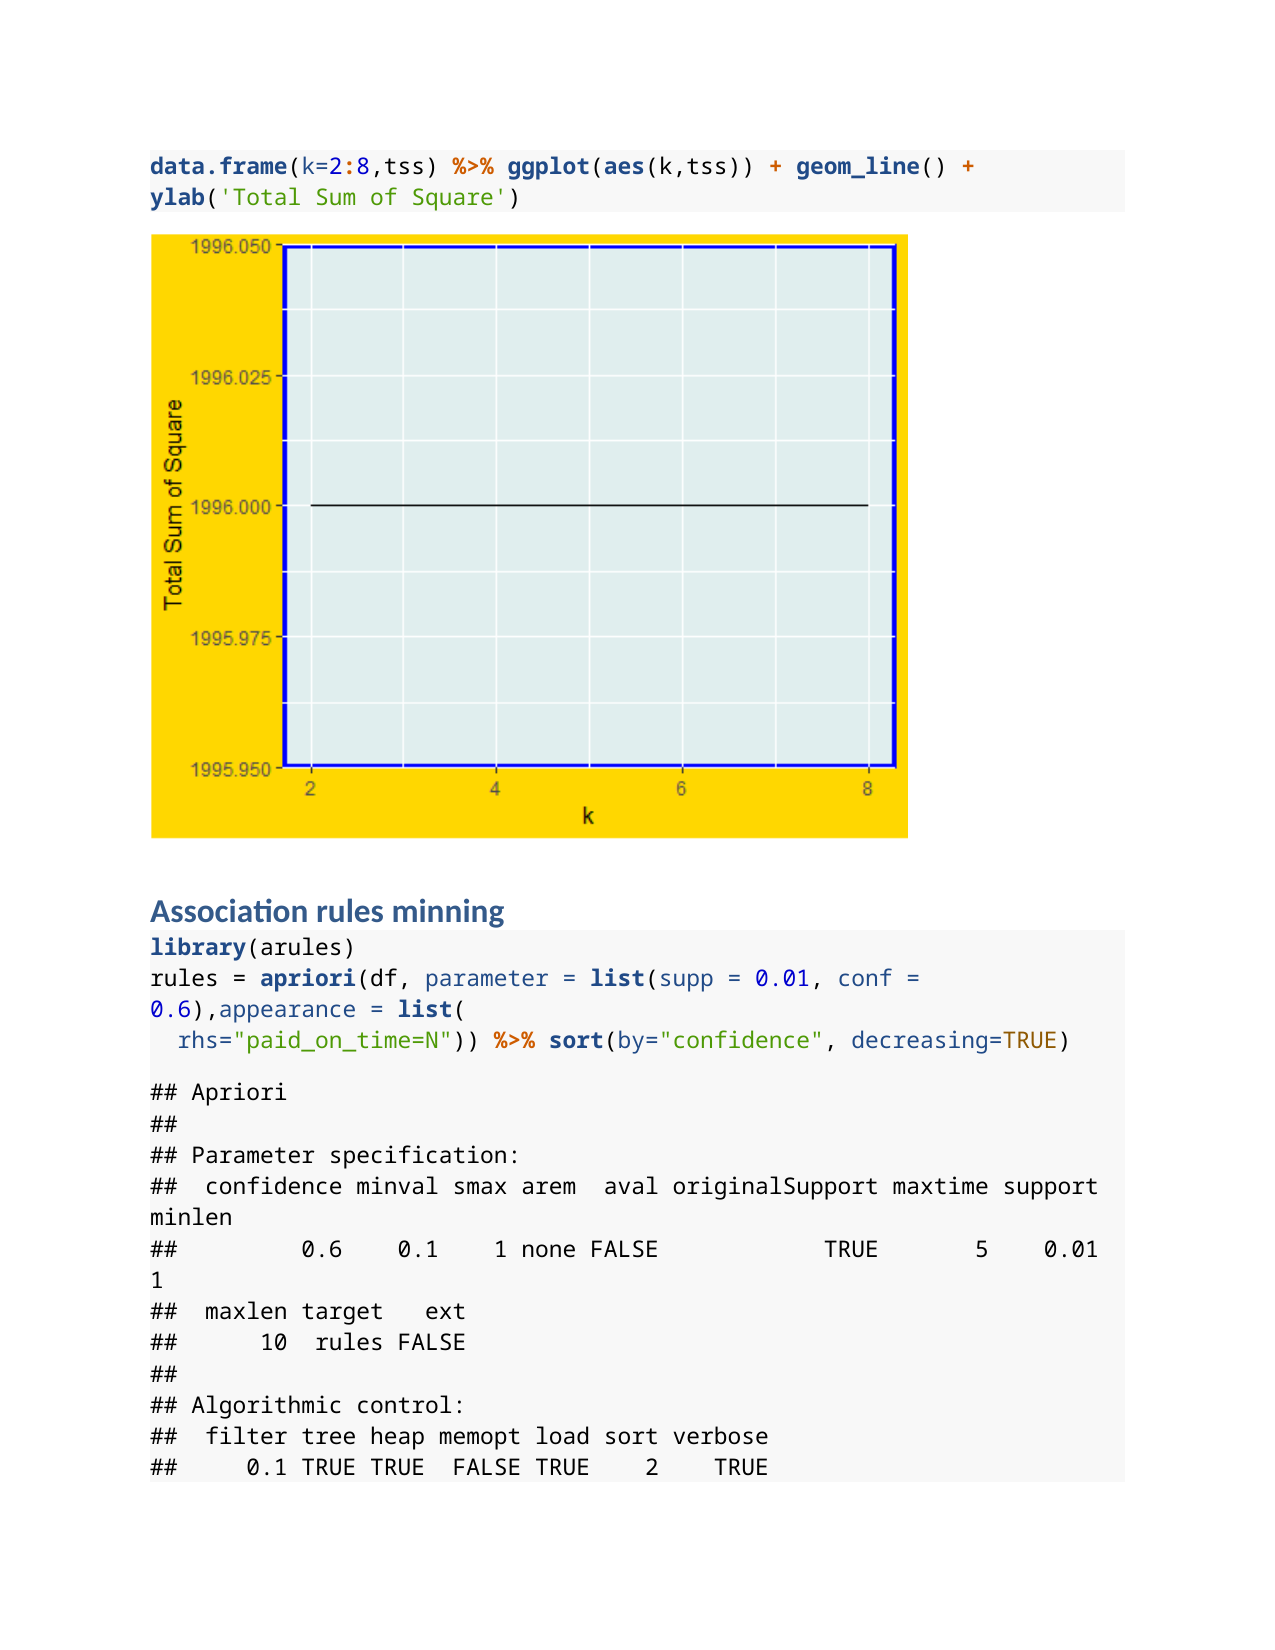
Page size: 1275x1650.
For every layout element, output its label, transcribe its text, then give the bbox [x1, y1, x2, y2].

picture [150, 233, 908, 840]
subtitle Association rules minning [150, 890, 1125, 930]
text library(arules) rules = apriori(df, parameter = list(supp = 0.01, conf = 0.6),appearance = list( rhs="paid_on_time=N")) %>% sort(by="confidence", decreasing=TRUE) [356, 930, 1125, 1055]
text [150, 1076, 1125, 1482]
